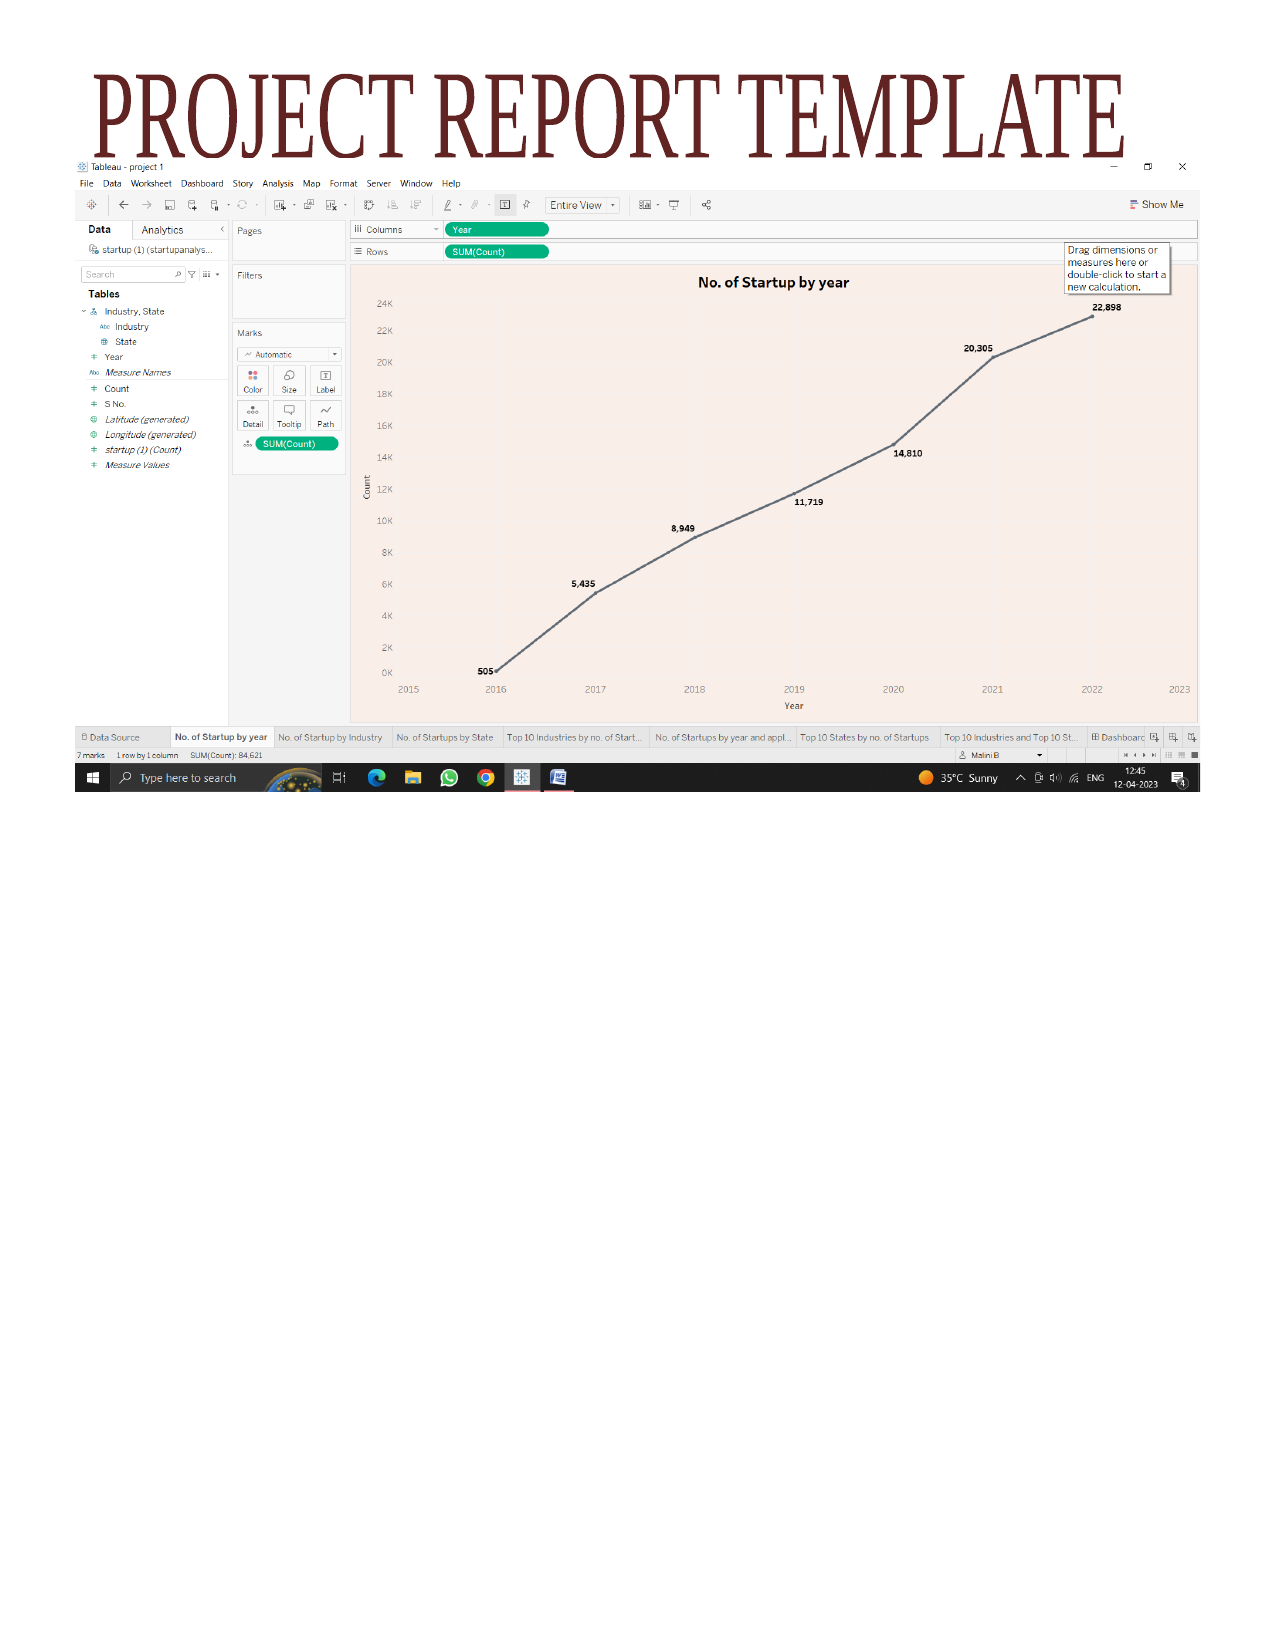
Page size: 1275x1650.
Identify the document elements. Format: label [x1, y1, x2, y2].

picture [75, 158, 1200, 792]
